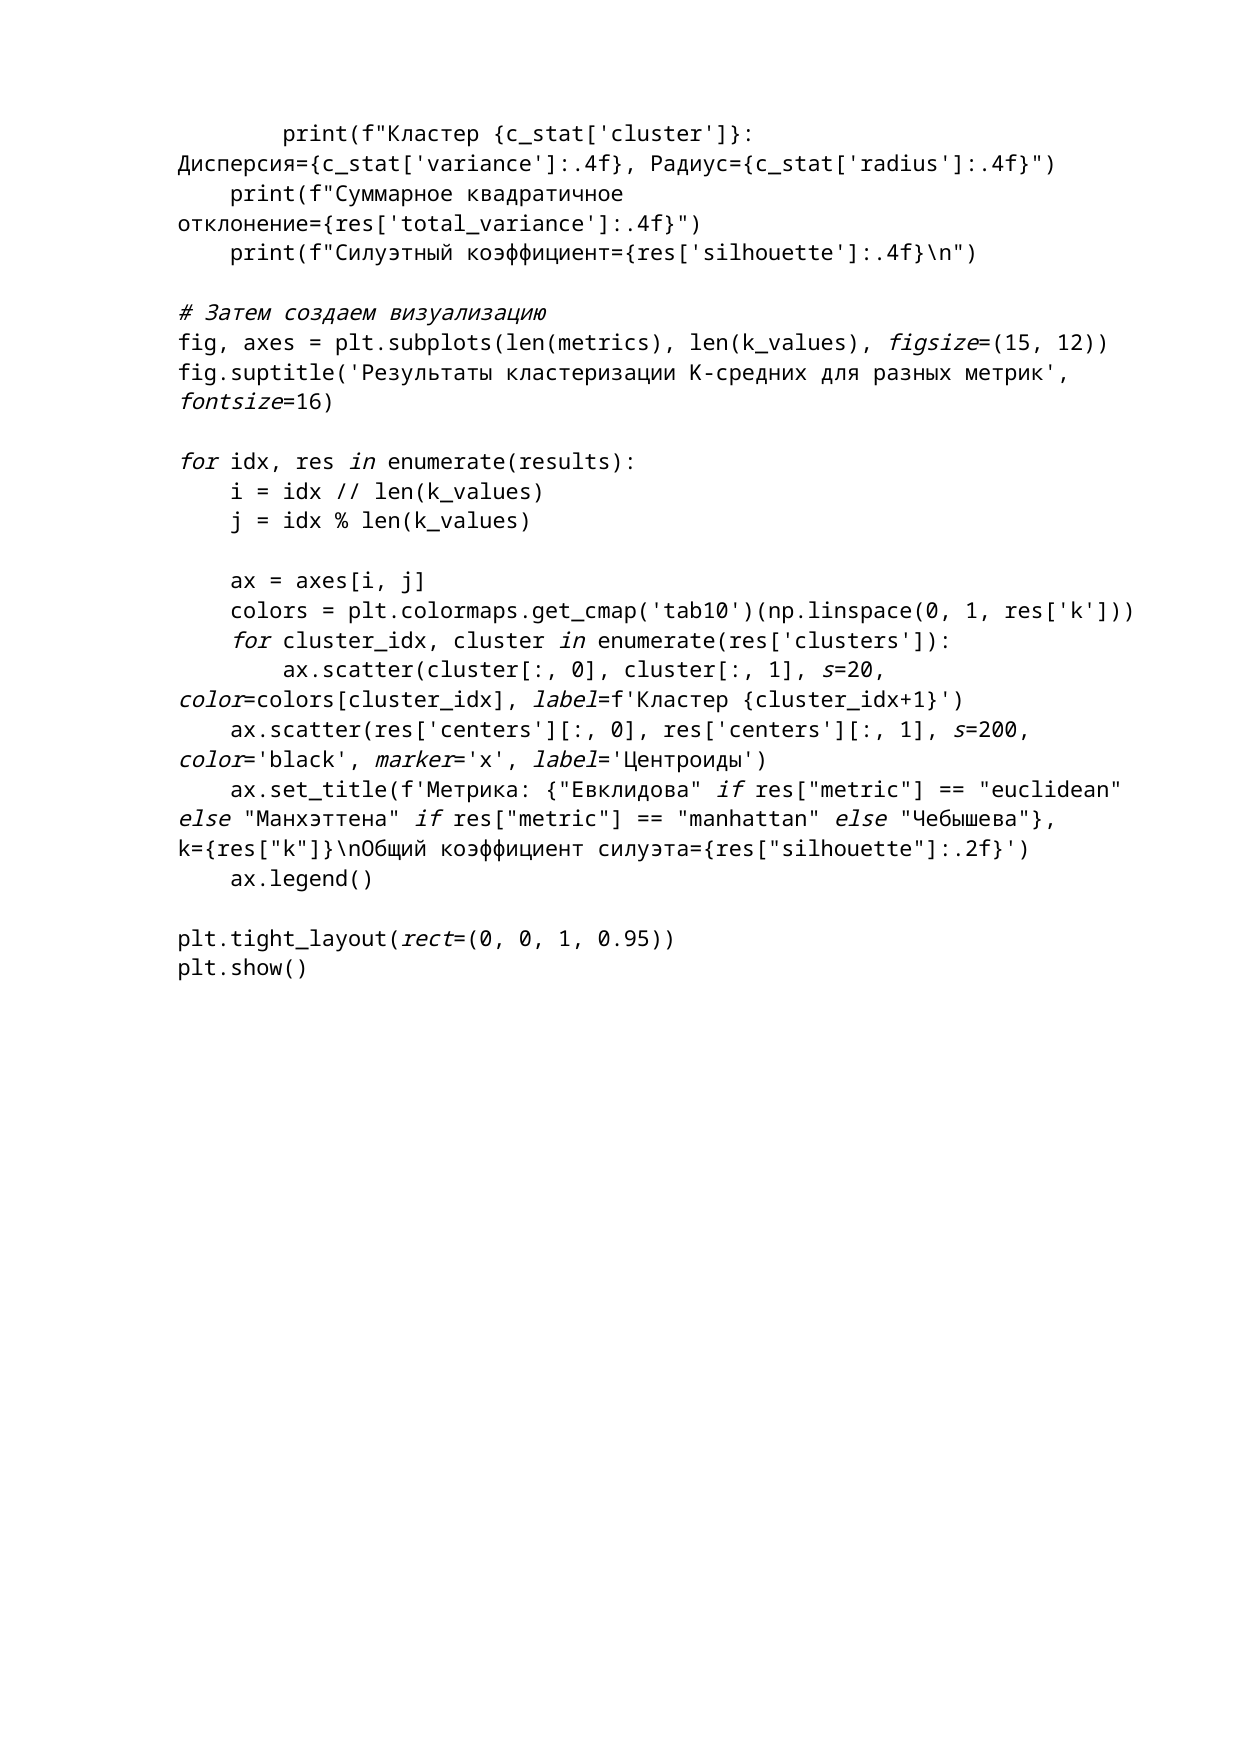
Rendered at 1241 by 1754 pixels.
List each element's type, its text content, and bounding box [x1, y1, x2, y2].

text ax.scatter(res['centers'][:, 0], res['centers'][:, 1], s=200, color='black', marker='x', label='Центроиды') [177, 714, 1152, 773]
text colors = plt.colormaps.get_cmap('tab10')(np.linspace(0, 1, res['k'])) [177, 595, 1152, 624]
text ax.set_title(f'Метрика: {"Евклидова" if res["metric"] == "euclidean" else "Манхэттена" if res["metric"] == "manhattan" else "Чебышева"}, k={res["k"]}\nОбщий коэффициент силуэта={res["silhouette"]:.2f}') [177, 773, 1152, 863]
text fig, axes = plt.subplots(len(metrics), len(k_values), figsize=(15, 12)) [177, 327, 1152, 356]
text fig.suptitle('Результаты кластеризации K-средних для разных метрик', fontsize=16) [177, 356, 1152, 416]
text ax.legend() [177, 863, 1152, 893]
text print(f"Кластер {c_stat['cluster']}: Дисперсия={c_stat['variance']:.4f}, Радиус={c_stat['radius']:.4f}") [177, 118, 1152, 178]
text ax.scatter(cluster[:, 0], cluster[:, 1], s=20, color=colors[cluster_idx], label=f'Кластер {cluster_idx+1}') [177, 654, 1152, 714]
text j = idx % len(k_values) [177, 505, 1152, 535]
text for idx, res in enumerate(results): [177, 446, 1152, 476]
text plt.show() [177, 952, 1152, 982]
text plt.tight_layout(rect=(0, 0, 1, 0.95)) [177, 922, 1152, 952]
text print(f"Силуэтный коэффициент={res['silhouette']:.4f}\n") [177, 237, 1152, 267]
text i = idx // len(k_values) [177, 476, 1152, 505]
text print(f"Суммарное квадратичное отклонение={res['total_variance']:.4f}") [177, 178, 1152, 237]
text ax = axes[i, j] [177, 565, 1152, 595]
text # Затем создаем визуализацию [177, 297, 1152, 327]
text for cluster_idx, cluster in enumerate(res['clusters']): [177, 624, 1152, 654]
